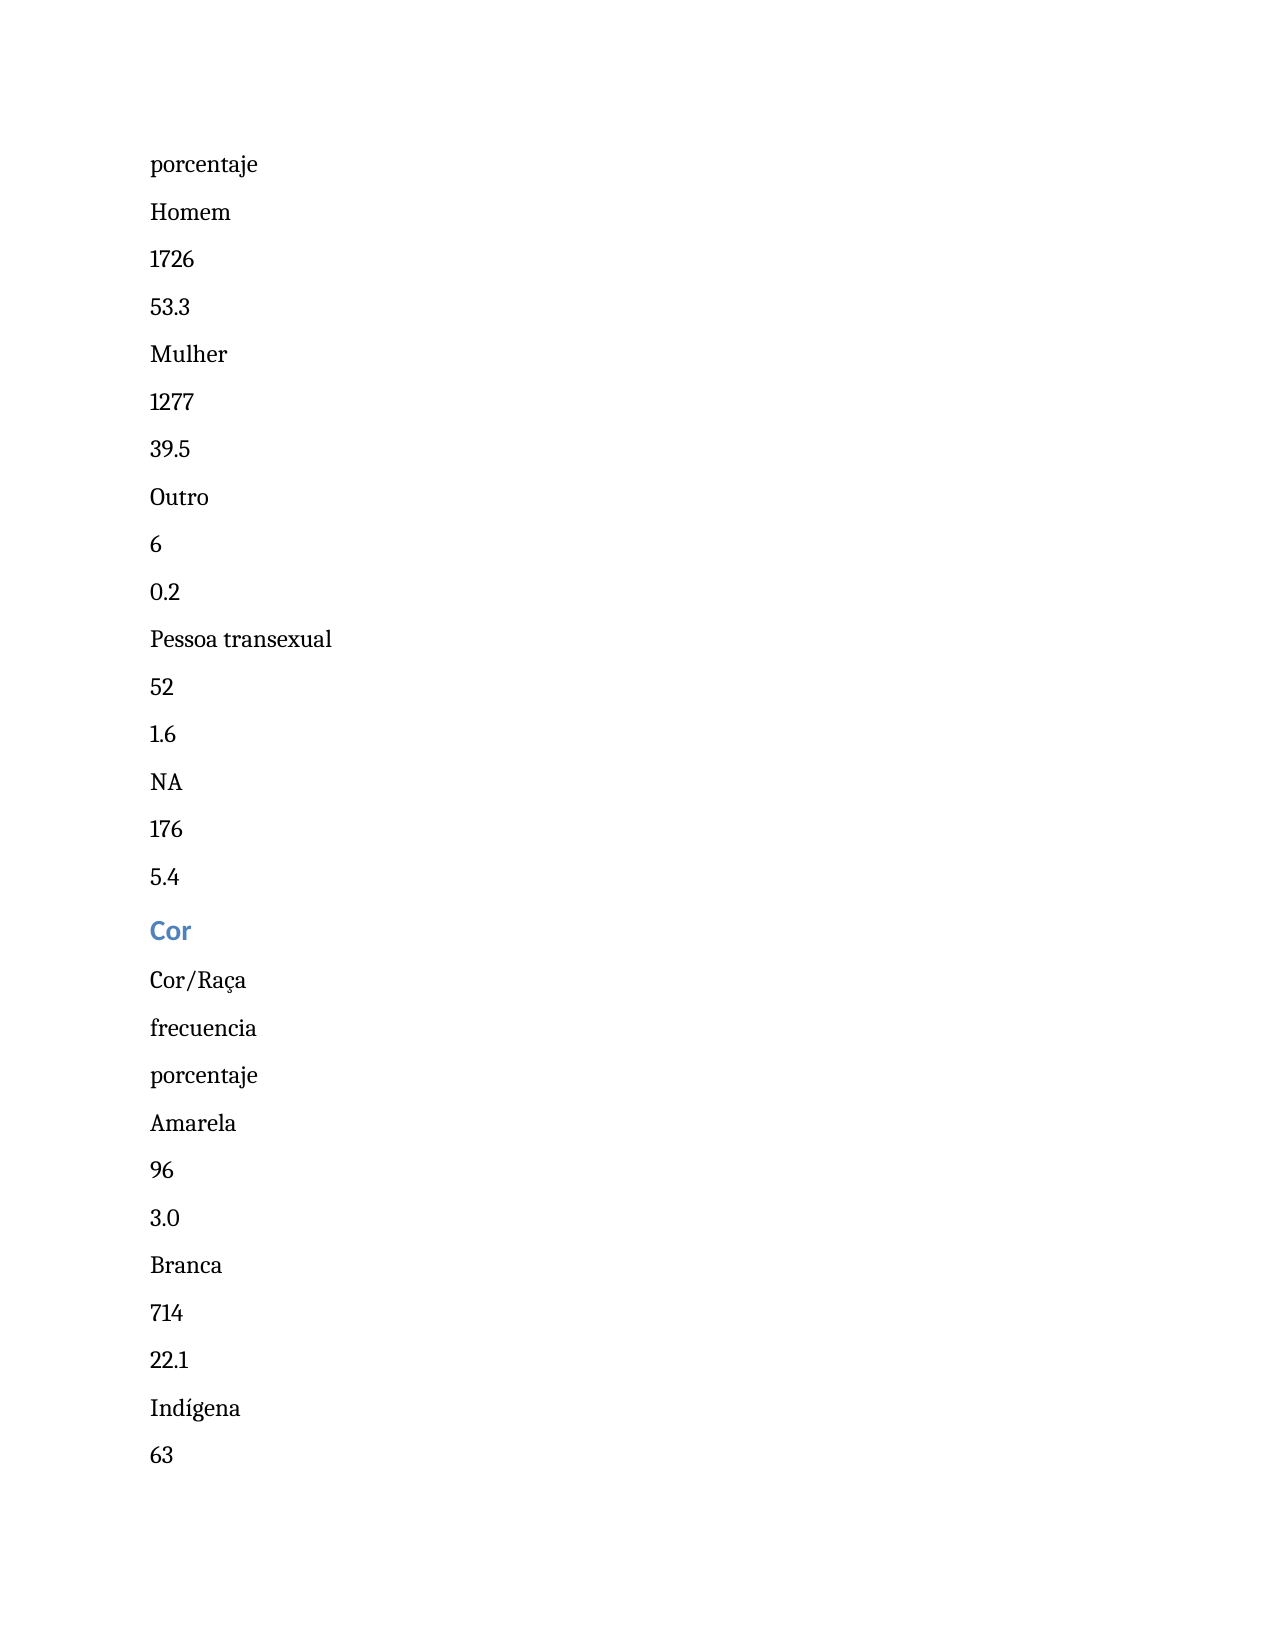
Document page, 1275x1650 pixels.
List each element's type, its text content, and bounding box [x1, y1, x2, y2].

text porcentaje [150, 1061, 1125, 1090]
text 3.0 [150, 1204, 1125, 1233]
text NA [150, 767, 1125, 796]
text porcentaje [150, 150, 1125, 179]
text Mulher [150, 340, 1125, 369]
text Homem [150, 197, 1125, 226]
text 22.1 [150, 1346, 1125, 1375]
text Pessoa transexual [150, 625, 1125, 654]
text 176 [150, 815, 1125, 844]
text 6 [150, 530, 1125, 559]
text Cor/Raça [150, 966, 1125, 995]
text 1.6 [150, 720, 1125, 749]
text 39.5 [150, 435, 1125, 464]
text Indígena [150, 1394, 1125, 1423]
text 714 [150, 1299, 1125, 1328]
text 0.2 [150, 577, 1125, 606]
text 96 [150, 1156, 1125, 1185]
text 52 [150, 672, 1125, 701]
text 1277 [150, 387, 1125, 416]
text 1726 [150, 245, 1125, 274]
text 63 [150, 1441, 1125, 1470]
text frecuencia [150, 1014, 1125, 1043]
subtitle Cor [150, 912, 1125, 948]
text 53.3 [150, 292, 1125, 321]
text Branca [150, 1251, 1125, 1280]
text 5.4 [150, 862, 1125, 891]
text Outro [150, 482, 1125, 511]
text Amarela [150, 1109, 1125, 1138]
